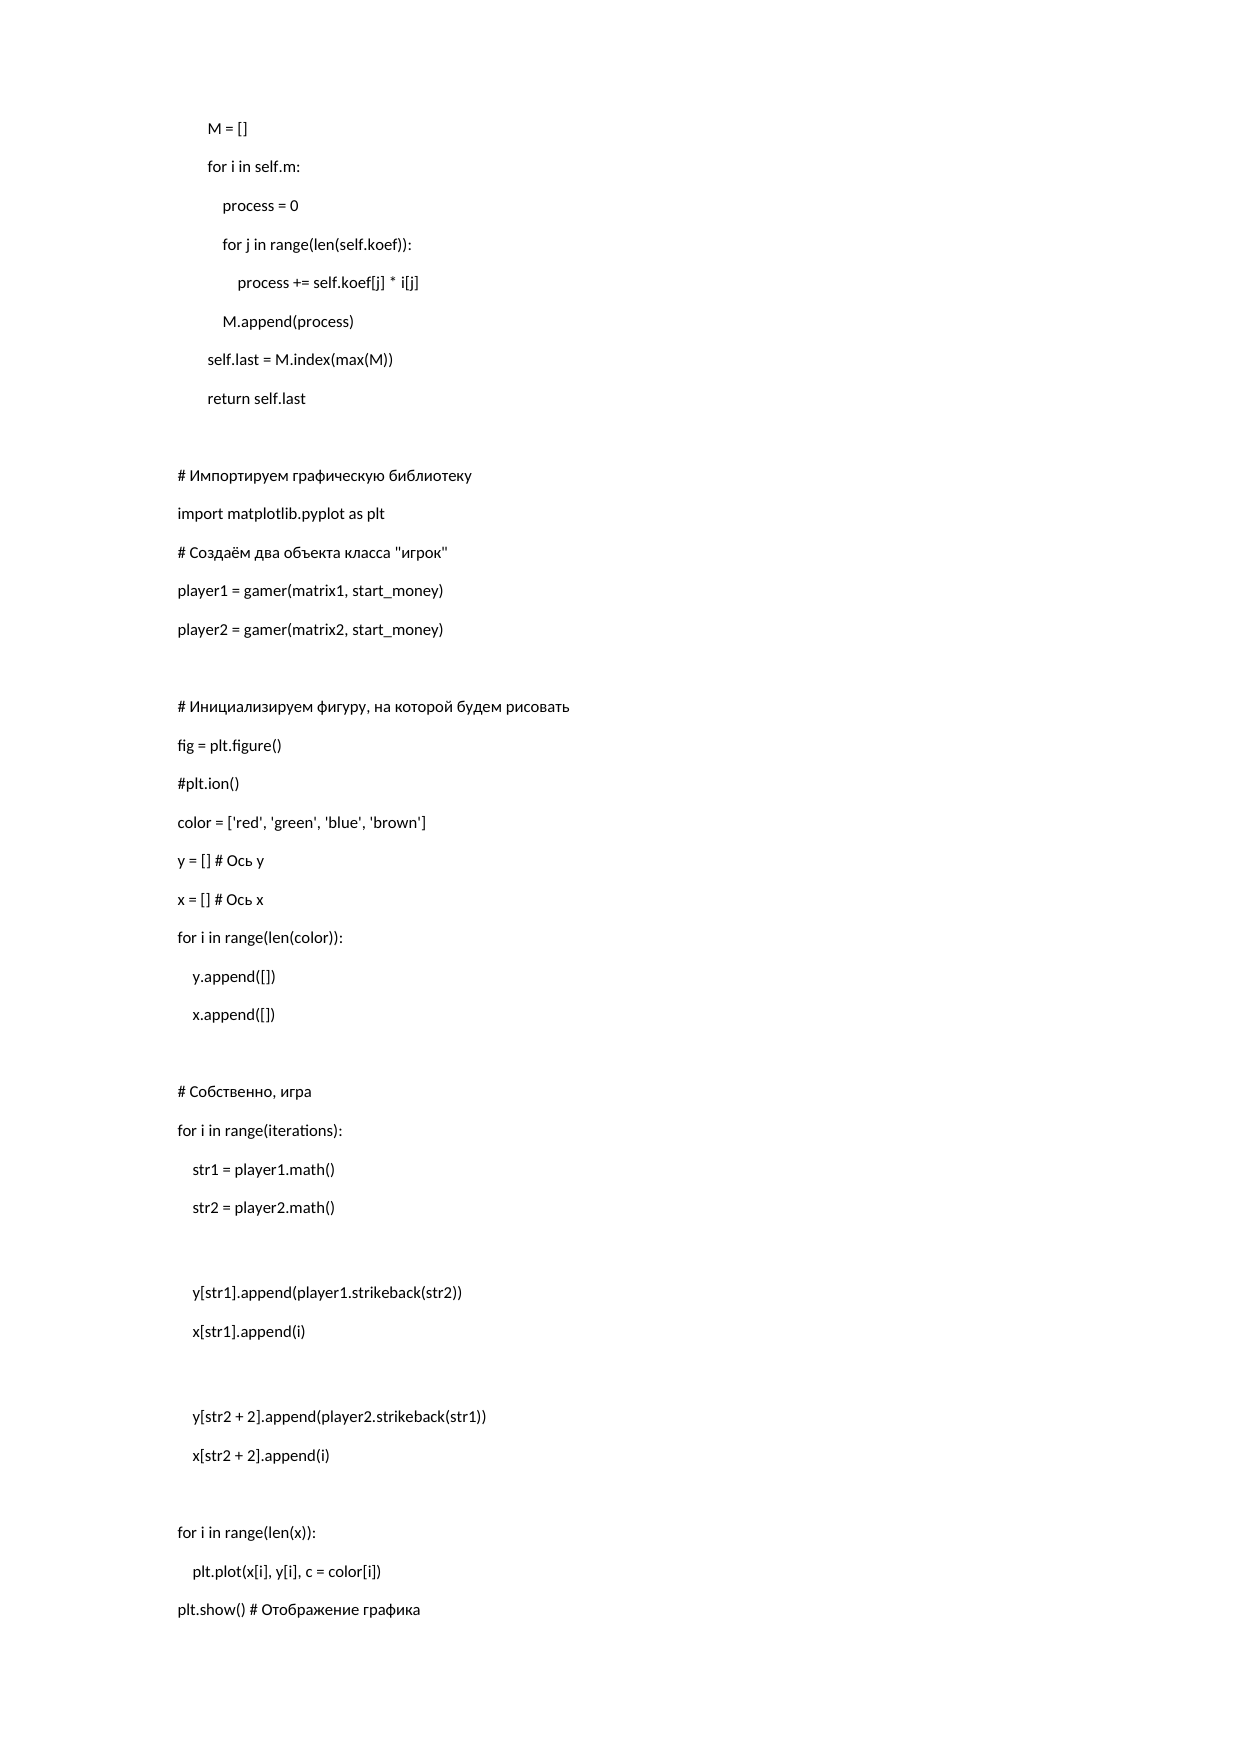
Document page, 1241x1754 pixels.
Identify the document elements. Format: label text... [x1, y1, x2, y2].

text return self.last [177, 388, 1152, 408]
text # Импортируем графическую библиотеку [177, 465, 1152, 485]
text # Создаём два объекта класса "игрок" [177, 542, 1152, 562]
text process = 0 [177, 195, 1152, 216]
text M = [] [177, 118, 1152, 138]
text y = [] # Ось y [177, 850, 1152, 871]
text str2 = player2.math() [177, 1197, 1152, 1218]
text M.append(process) [177, 311, 1152, 331]
text import matplotlib.pyplot as plt [177, 503, 1152, 524]
text player2 = gamer(matrix2, start_money) [177, 619, 1152, 639]
text x[str2 + 2].append(i) [177, 1445, 1152, 1466]
text for i in range(iterations): [177, 1120, 1152, 1141]
text self.last = M.index(max(M)) [177, 349, 1152, 370]
text for i in range(len(color)): [177, 927, 1152, 948]
text for i in range(len(x)): [177, 1522, 1152, 1543]
text y.append([]) [177, 966, 1152, 986]
text x.append([]) [177, 1004, 1152, 1025]
text plt.show() # Отображение графика [177, 1599, 1152, 1620]
text color = ['red', 'green', 'blue', 'brown'] [177, 812, 1152, 832]
text # Собственно, игра [177, 1082, 1152, 1102]
text fig = plt.figure() [177, 735, 1152, 755]
text y[str2 + 2].append(player2.strikeback(str1)) [177, 1407, 1152, 1427]
text str1 = player1.math() [177, 1159, 1152, 1179]
text y[str1].append(player1.strikeback(str2)) [177, 1283, 1152, 1303]
text x = [] # Ось x [177, 889, 1152, 909]
text #plt.ion() [177, 773, 1152, 794]
text x[str1].append(i) [177, 1321, 1152, 1342]
text player1 = gamer(matrix1, start_money) [177, 581, 1152, 601]
text # Инициализируем фигуру, на которой будем рисовать [177, 696, 1152, 717]
text plt.plot(x[i], y[i], c = color[i]) [177, 1561, 1152, 1581]
text process += self.koef[j] * i[j] [177, 272, 1152, 293]
text for j in range(len(self.koef)): [177, 234, 1152, 254]
text for i in self.m: [177, 157, 1152, 177]
